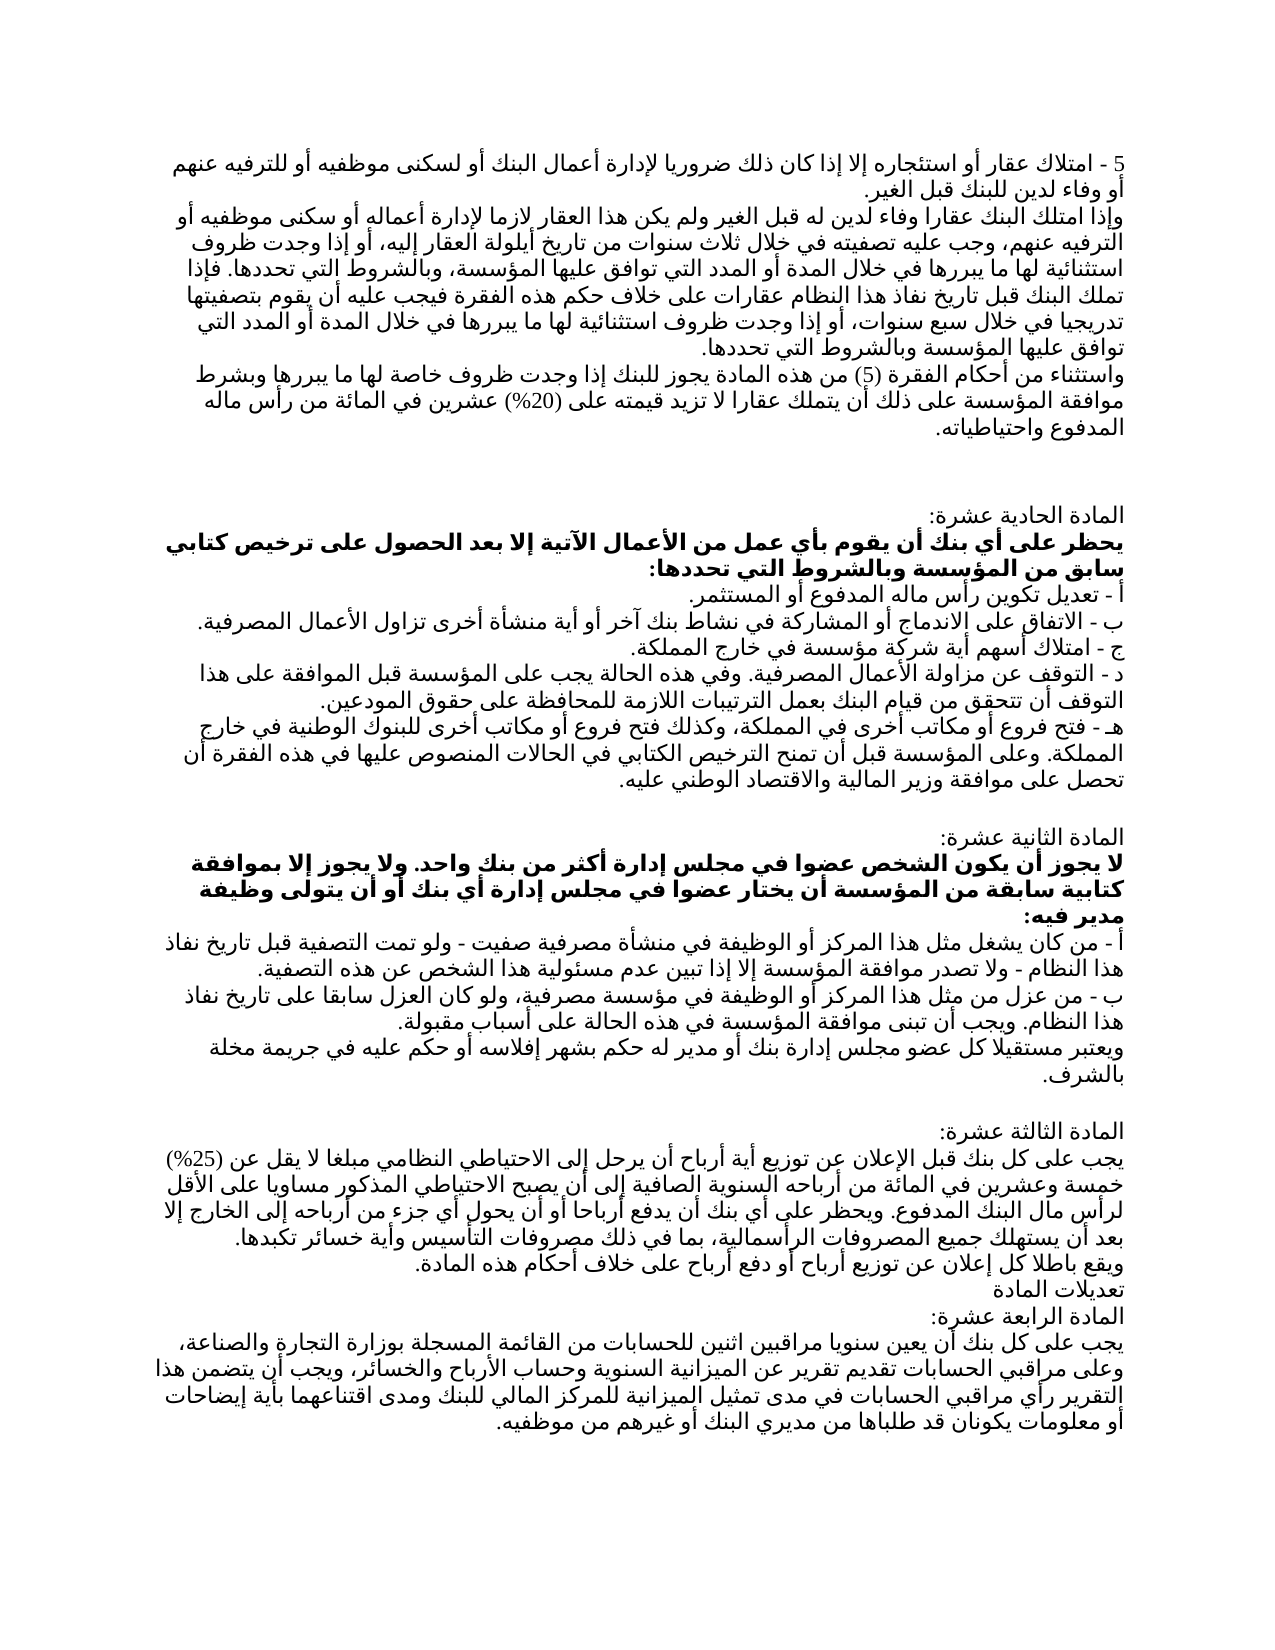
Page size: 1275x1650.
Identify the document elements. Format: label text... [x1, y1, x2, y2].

text المادة الثانية عشرة: [150, 823, 1125, 850]
text تعديلات المادة [150, 1276, 1125, 1303]
text د - التوقف عن مزاولة الأعمال المصرفية. وفي هذه الحالة يجب على المؤسسة قبل الموافقة على هذا التوقف أن تتحقق من قيام البنك بعمل الترتيبات اللازمة للمحافظة على حقوق المودعين. [150, 661, 1125, 713]
text المادة الحادية عشرة: [150, 502, 1125, 529]
text واستثناء من أحكام الفقرة (5) من هذه المادة يجوز للبنك إذا وجدت ظروف خاصة لها ما يبررها وبشرط موافقة المؤسسة على ذلك أن يتملك عقارا لا تزيد قيمته على (20%) عشرين في المائة من رأس ماله المدفوع واحتياطياته. [150, 361, 1125, 440]
text يحظر على أي بنك أن يقوم بأي عمل من الأعمال الآتية إلا بعد الحصول على ترخيص كتابي سابق من المؤسسة وبالشروط التي تحددها: [150, 529, 1125, 581]
text ويقع باطلا كل إعلان عن توزيع أرباح أو دفع أرباح على خلاف أحكام هذه المادة. [150, 1250, 1125, 1276]
text يجب على كل بنك أن يعين سنويا مراقبين اثنين للحسابات من القائمة المسجلة بوزارة التجارة والصناعة، وعلى مراقبي الحسابات تقديم تقرير عن الميزانية السنوية وحساب الأرباح والخسائر، ويجب أن يتضمن هذا التقرير رأي مراقبي الحسابات في مدى تمثيل الميزانية للمركز المالي للبنك ومدى اقتناعهما بأية إيضاحات أو معلومات يكونان قد طلباها من مديري البنك أو غيرهم من موظفيه. [150, 1329, 1125, 1434]
text المادة الثالثة عشرة: [150, 1118, 1125, 1145]
text ب - الاتفاق على الاندماج أو المشاركة في نشاط بنك آخر أو أية منشأة أخرى تزاول الأعمال المصرفية. [150, 608, 1125, 634]
text ج - امتلاك أسهم أية شركة مؤسسة في خارج المملكة. [150, 634, 1125, 661]
text 5 - امتلاك عقار أو استئجاره إلا إذا كان ذلك ضروريا لإدارة أعمال البنك أو لسكنى موظفيه أو للترفيه عنهم أو وفاء لدين للبنك قبل الغير. [150, 150, 1125, 203]
text ب - من عزل من مثل هذا المركز أو الوظيفة في مؤسسة مصرفية، ولو كان العزل سابقا على تاريخ نفاذ هذا النظام. ويجب أن تبنى موافقة المؤسسة في هذه الحالة على أسباب مقبولة. [150, 982, 1125, 1034]
text أ - من كان يشغل مثل هذا المركز أو الوظيفة في منشأة مصرفية صفيت - ولو تمت التصفية قبل تاريخ نفاذ هذا النظام - ولا تصدر موافقة المؤسسة إلا إذا تبين عدم مسئولية هذا الشخص عن هذه التصفية. [150, 929, 1125, 982]
text وإذا امتلك البنك عقارا وفاء لدين له قبل الغير ولم يكن هذا العقار لازما لإدارة أعماله أو سكنى موظفيه أو الترفيه عنهم، وجب عليه تصفيته في خلال ثلاث سنوات من تاريخ أيلولة العقار إليه، أو إذا وجدت ظروف استثنائية لها ما يبررها في خلال المدة أو المدد التي توافق عليها المؤسسة، وبالشروط التي تحددها. فإذا تملك البنك قبل تاريخ نفاذ هذا النظام عقارات على خلاف حكم هذه الفقرة فيجب عليه أن يقوم بتصفيتها تدريجيا في خلال سبع سنوات، أو إذا وجدت ظروف استثنائية لها ما يبررها في خلال المدة أو المدد التي توافق عليها المؤسسة وبالشروط التي تحددها. [150, 203, 1125, 361]
text المادة الرابعة عشرة: [150, 1303, 1125, 1329]
text يجب على كل بنك قبل الإعلان عن توزيع أية أرباح أن يرحل إلى الاحتياطي النظامي مبلغا لا يقل عن (25%) خمسة وعشرين في المائة من أرباحه السنوية الصافية إلى أن يصبح الاحتياطي المذكور مساويا على الأقل لرأس مال البنك المدفوع. ويحظر على أي بنك أن يدفع أرباحا أو أن يحول أي جزء من أرباحه إلى الخارج إلا بعد أن يستهلك جميع المصروفات الرأسمالية، بما في ذلك مصروفات التأسيس وأية خسائر تكبدها. [150, 1145, 1125, 1250]
text هـ - فتح فروع أو مكاتب أخرى في المملكة، وكذلك فتح فروع أو مكاتب أخرى للبنوك الوطنية في خارج المملكة. وعلى المؤسسة قبل أن تمنح الترخيص الكتابي في الحالات المنصوص عليها في هذه الفقرة أن تحصل على موافقة وزير المالية والاقتصاد الوطني عليه. [150, 713, 1125, 792]
text ويعتبر مستقيلا كل عضو مجلس إدارة بنك أو مدير له حكم بشهر إفلاسه أو حكم عليه في جريمة مخلة بالشرف. [150, 1034, 1125, 1087]
text أ - تعديل تكوين رأس ماله المدفوع أو المستثمر. [150, 581, 1125, 608]
text لا يجوز أن يكون الشخص عضوا في مجلس إدارة أكثر من بنك واحد. ولا يجوز إلا بموافقة كتابية سابقة من المؤسسة أن يختار عضوا في مجلس إدارة أي بنك أو أن يتولى وظيفة مدير فيه: [150, 850, 1125, 929]
